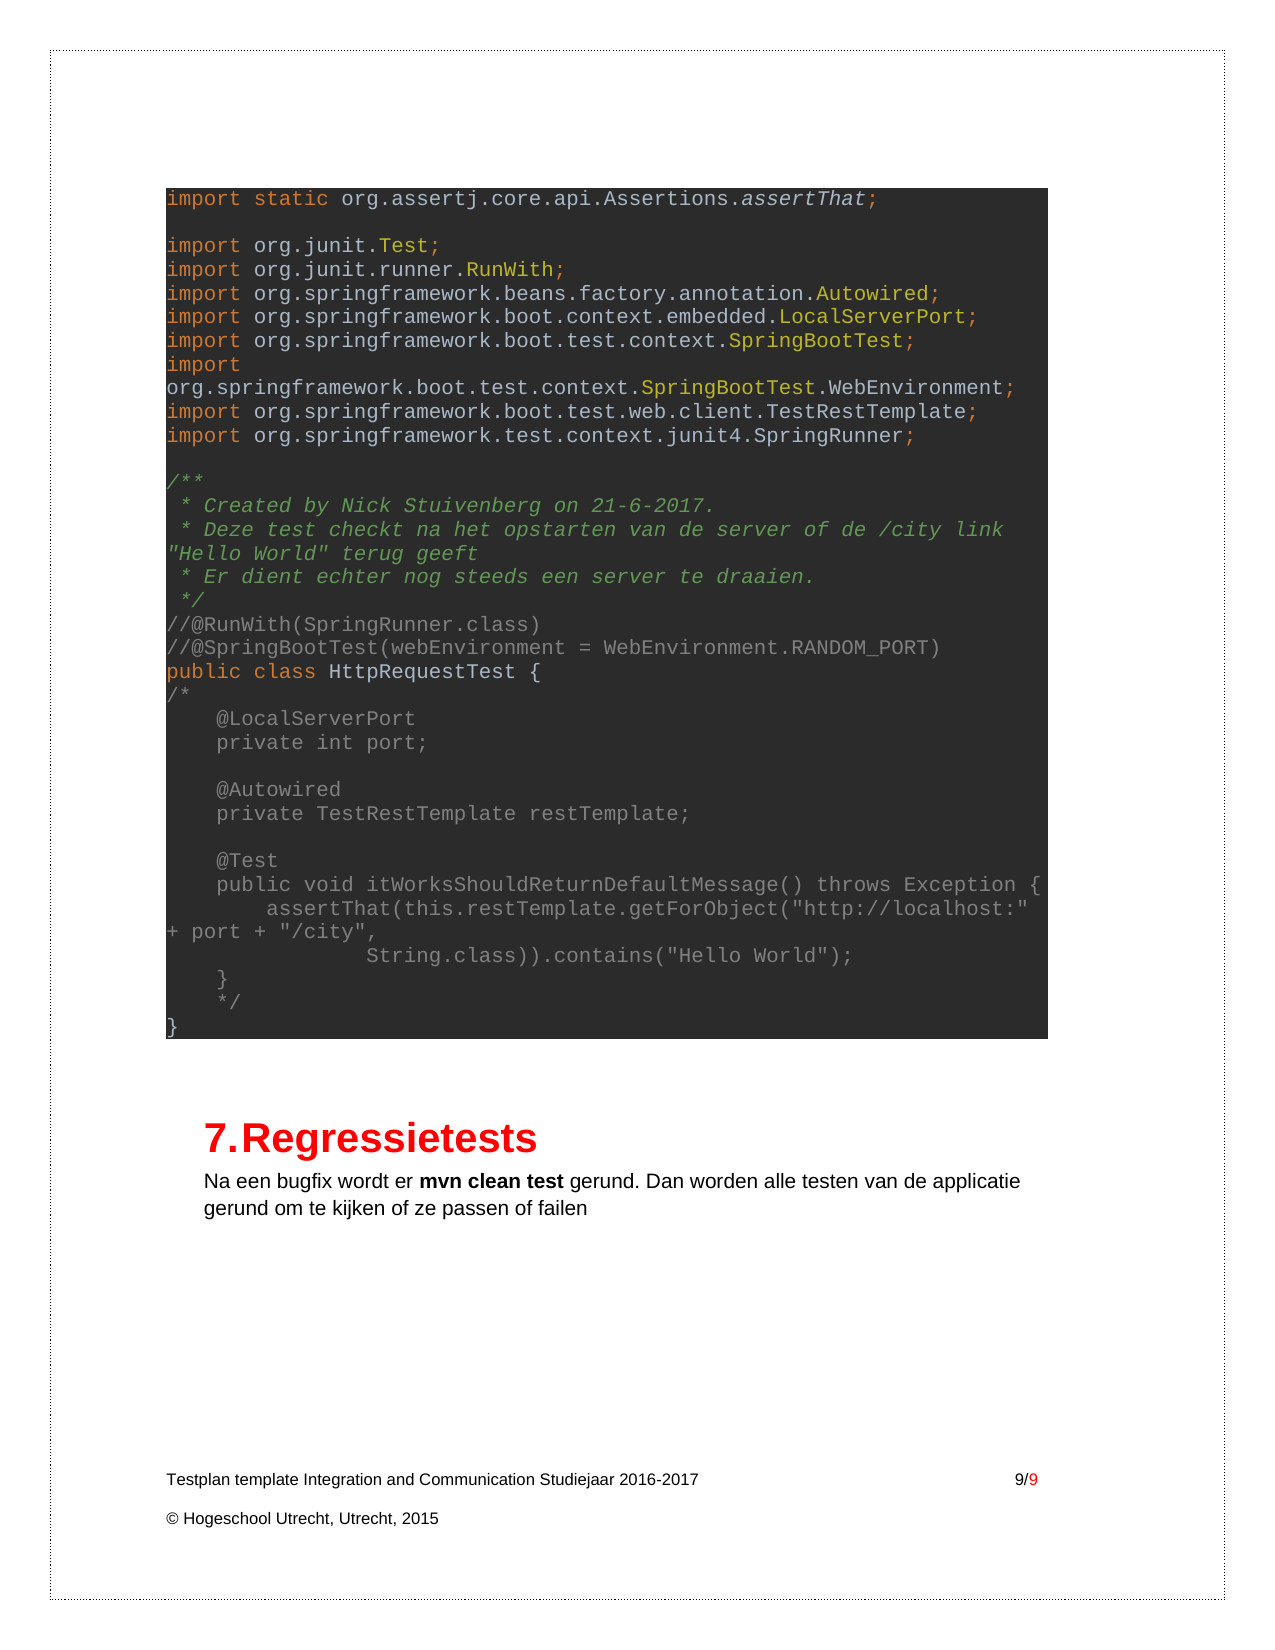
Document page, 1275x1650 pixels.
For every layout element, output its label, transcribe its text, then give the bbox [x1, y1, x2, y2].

subtitle Regressietests [204, 1113, 1048, 1161]
text Na een bugfix wordt er mvn clean test gerund. Dan worden alle testen van de applicatie gerund om te kijken of ze passen of failen [204, 1168, 1048, 1220]
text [166, 188, 1048, 1039]
